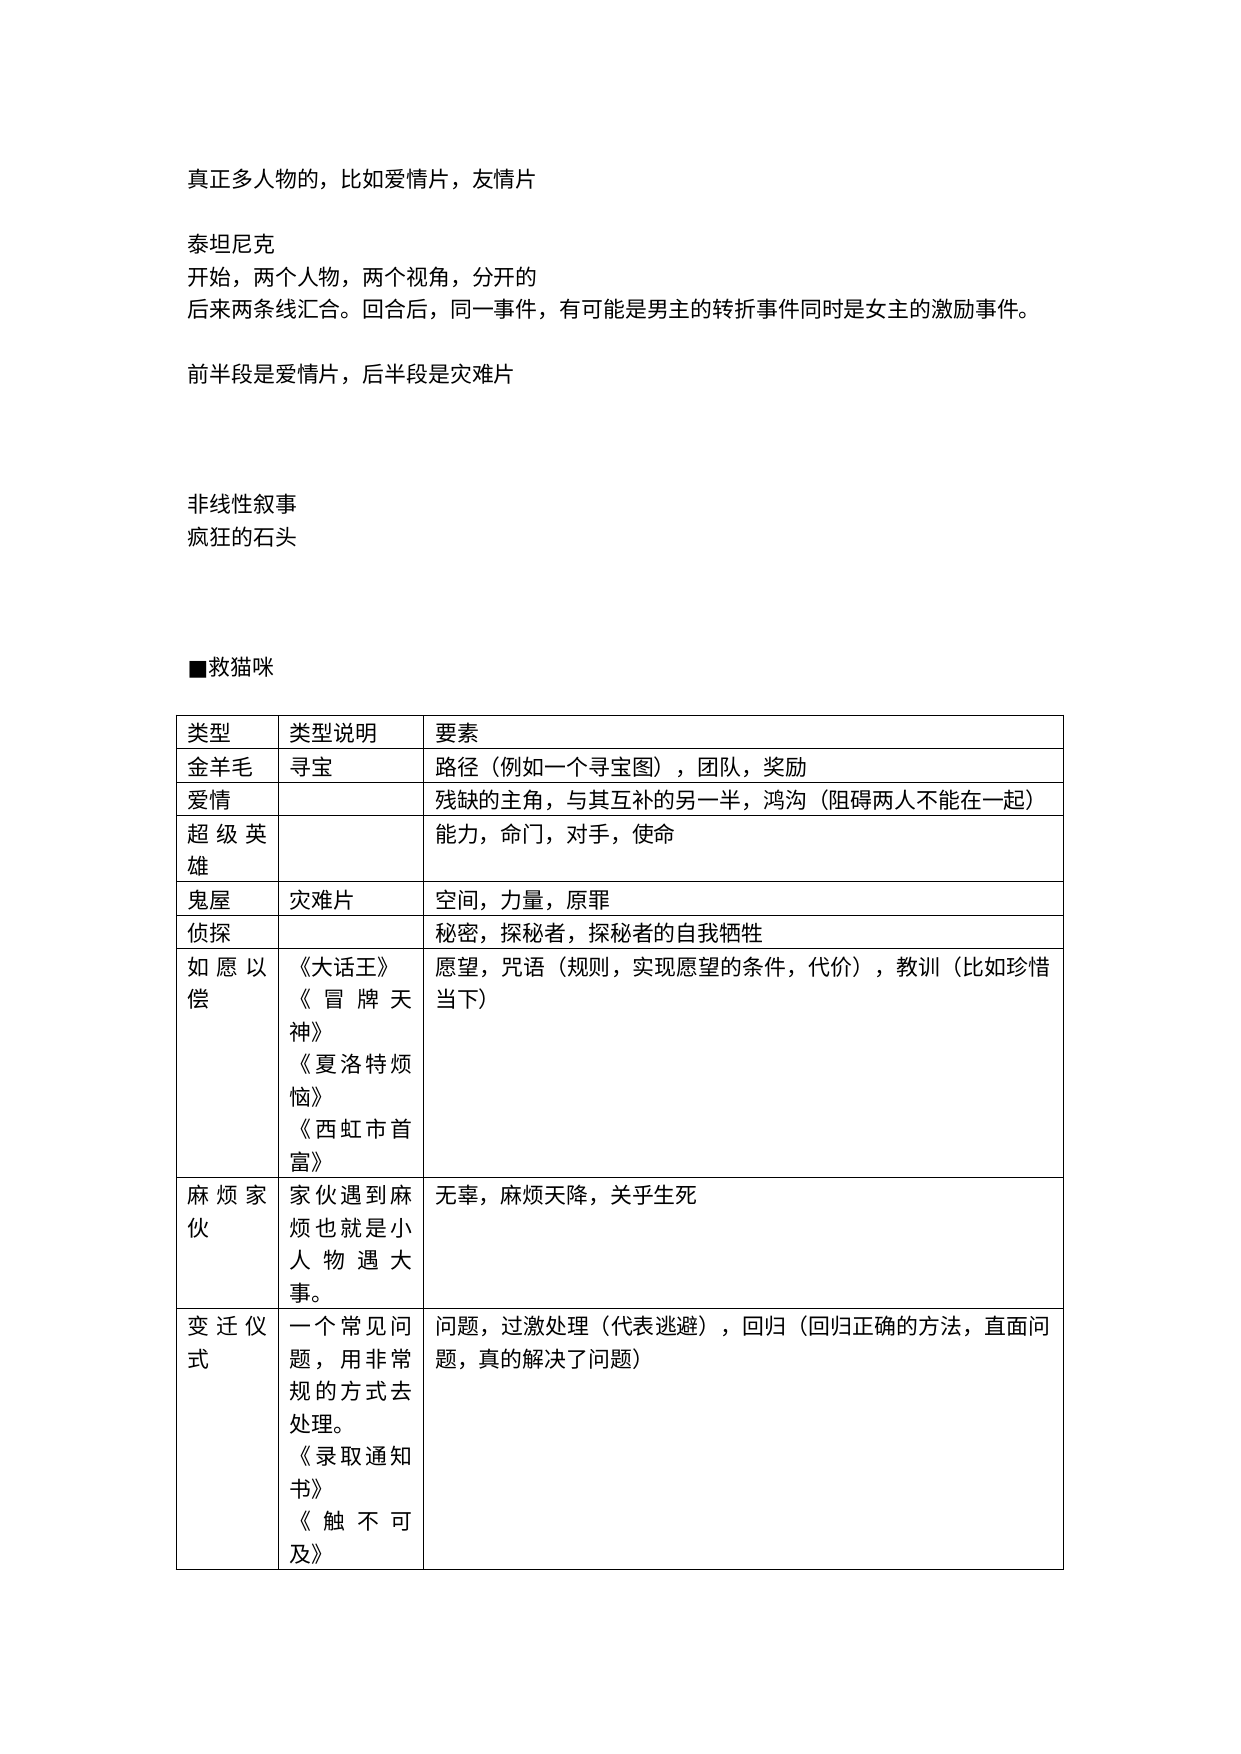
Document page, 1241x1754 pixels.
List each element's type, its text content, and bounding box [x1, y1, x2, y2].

text 前半段是爱情片，后半段是灾难片 [187, 357, 1053, 389]
table_cell 鬼屋 [177, 882, 278, 915]
text ■救猫咪 [187, 649, 1053, 682]
table_cell [279, 916, 423, 948]
table_cell 金羊毛 [177, 749, 278, 782]
table_cell 侦探 [177, 916, 278, 948]
table_cell 灾难片 [279, 882, 423, 915]
table_cell 如愿以偿 [177, 949, 278, 1177]
text 真正多人物的，比如爱情片，友情片 [187, 162, 1053, 194]
text 疯狂的石头 [187, 519, 1053, 552]
text 开始，两个人物，两个视角，分开的 [187, 259, 1053, 292]
table_cell 能力，命门，对手，使命 [424, 816, 1063, 881]
table_cell 一个常见问题，用非常规的方式去处理。 《录取通知书》 《触不可及》 [279, 1309, 423, 1569]
table_cell 爱情 [177, 783, 278, 815]
table_header 类型说明 [279, 716, 423, 748]
table_cell 《大话王》 《冒牌天神》 《夏洛特烦恼》 《西虹市首富》 [279, 949, 423, 1177]
table_cell 问题，过激处理（代表逃避），回归（回归正确的方法，直面问题，真的解决了问题） [424, 1309, 1063, 1569]
table_cell 路径（例如一个寻宝图），团队，奖励 [424, 749, 1063, 782]
table_header 类型 [177, 716, 278, 748]
table_cell 无辜，麻烦天降，关乎生死 [424, 1178, 1063, 1308]
table_cell 麻烦家伙 [177, 1178, 278, 1308]
table_cell 超级英雄 [177, 816, 278, 881]
table_cell 寻宝 [279, 749, 423, 782]
text 泰坦尼克 [187, 227, 1053, 259]
table_cell 秘密，探秘者，探秘者的自我牺牲 [424, 916, 1063, 948]
text 后来两条线汇合。回合后，同一事件，有可能是男主的转折事件同时是女主的激励事件。 [187, 292, 1053, 324]
table_cell 残缺的主角，与其互补的另一半，鸿沟（阻碍两人不能在一起） [424, 783, 1063, 815]
table_cell 变迁仪式 [177, 1309, 278, 1569]
table_cell [279, 816, 423, 881]
table_cell [279, 783, 423, 815]
table_cell 愿望，咒语（规则，实现愿望的条件，代价），教训（比如珍惜当下） [424, 949, 1063, 1177]
table_cell 家伙遇到麻烦也就是小人物遇大事。 [279, 1178, 423, 1308]
table_cell 空间，力量，原罪 [424, 882, 1063, 915]
text 非线性叙事 [187, 487, 1053, 519]
table_header 要素 [424, 716, 1063, 748]
